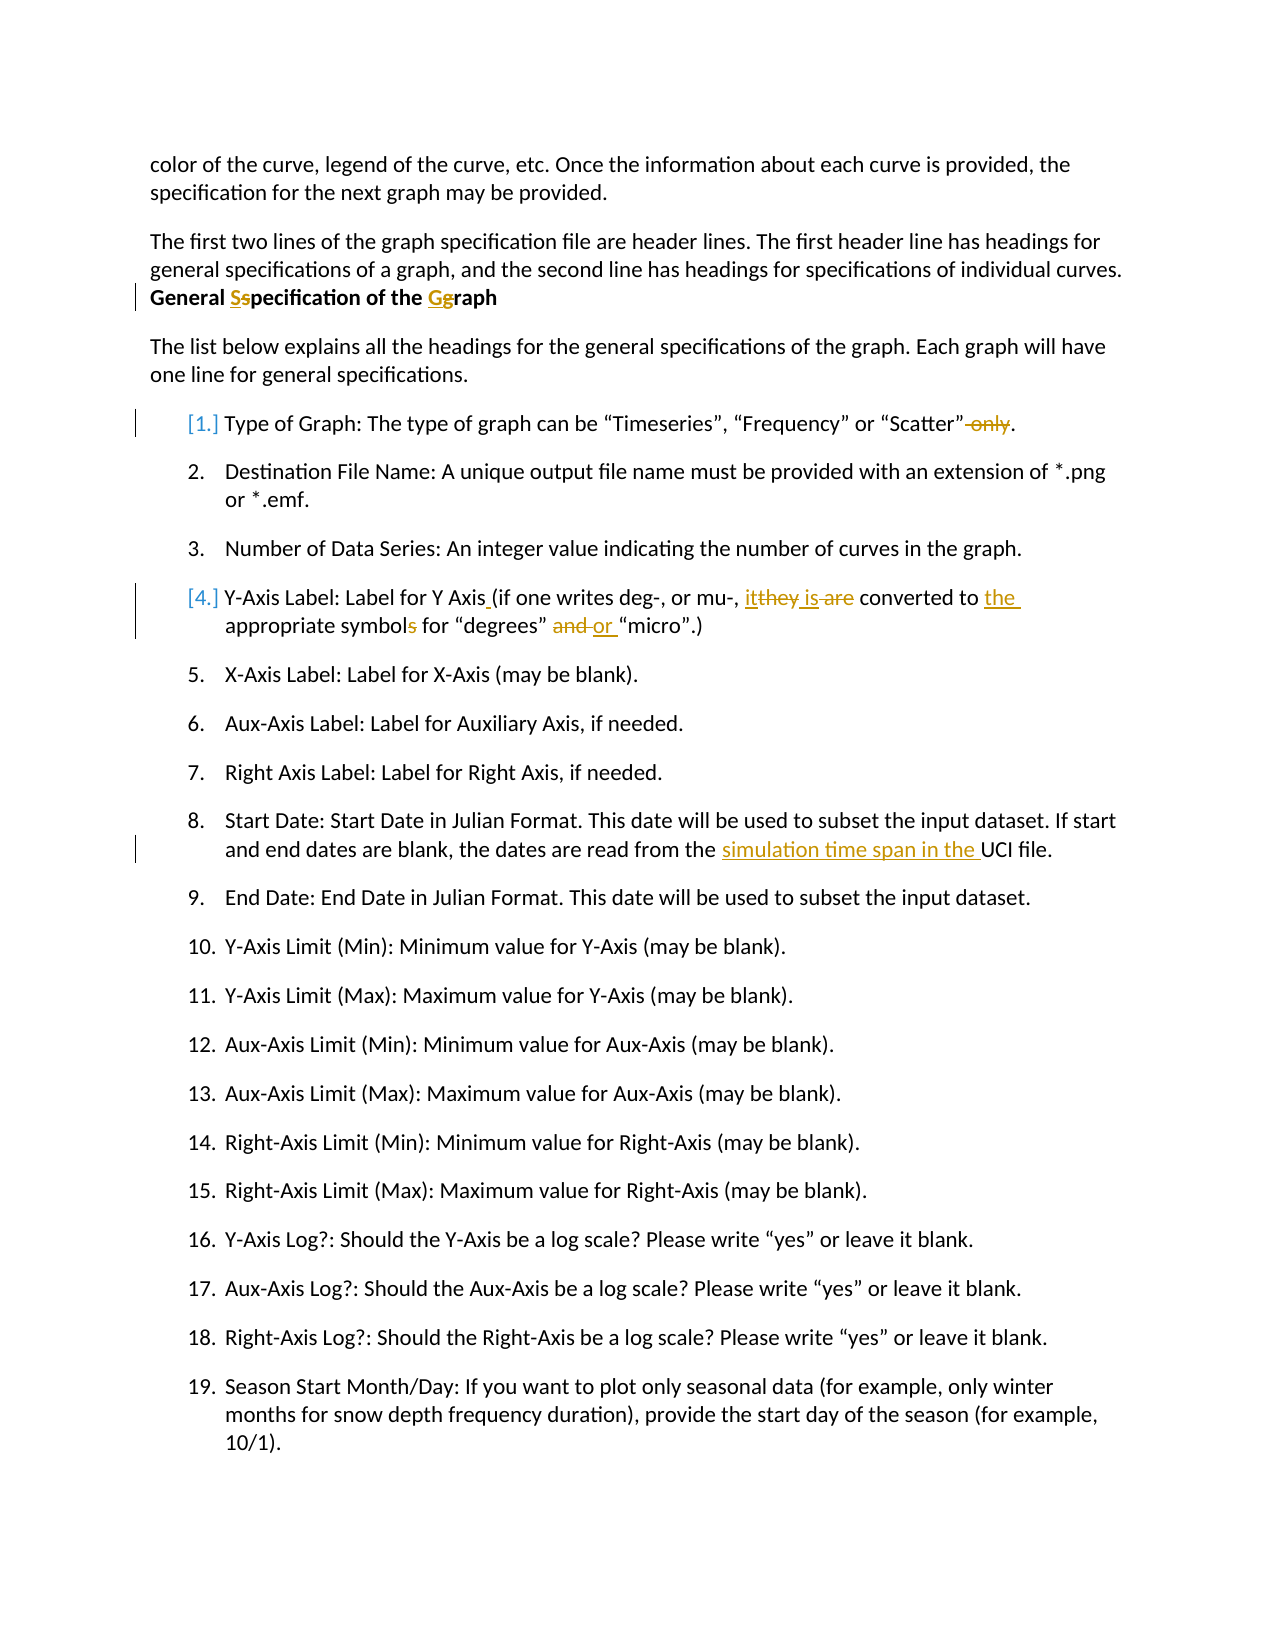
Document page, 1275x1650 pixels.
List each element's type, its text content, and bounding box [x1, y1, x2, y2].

list Right Axis Label: Label for Right Axis, if needed. [187, 758, 1125, 786]
list Aux-Axis Label: Label for Auxiliary Axis, if needed. [187, 709, 1125, 737]
list Aux-Axis Log?: Should the Aux-Axis be a log scale? Please write “yes” or leave it blank. [187, 1274, 1125, 1302]
list Y-Axis Log?: Should the Y-Axis be a log scale? Please write “yes” or leave it blank. [187, 1226, 1125, 1253]
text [150, 150, 1125, 206]
list Aux-Axis Limit (Min): Minimum value for Aux-Axis (may be blank). [187, 1030, 1125, 1058]
list Aux-Axis Limit (Max): Maximum value for Aux-Axis (may be blank). [187, 1079, 1125, 1107]
text The first two lines of the graph specification file are header lines. The first header line has headings for general specifications of a graph, and the second line has headings for specifications of individual curves. General pecification of the raph [150, 227, 1125, 311]
list End Date: End Date in Julian Format. This date will be used to subset the input dataset. [187, 883, 1125, 912]
list Y-Axis Limit (Max): Maximum value for Y-Axis (may be blank). [187, 981, 1125, 1009]
list Number of Data Series: An integer value indicating the number of curves in the graph. [187, 534, 1125, 562]
list Type of Graph: The type of graph can be “Timeseries”, “Frequency” or “Scatter”. [187, 409, 1125, 437]
list Destination File Name: A unique output file name must be provided with an extension of *.png or *.emf. [187, 457, 1125, 513]
list Start Date: Start Date in Julian Format. This date will be used to subset the input dataset. If start and end dates are blank, the dates are read from the UCI file. [187, 807, 1125, 863]
list X-Axis Label: Label for X-Axis (may be blank). [187, 660, 1125, 688]
list Y-Axis Label: Label for Y Axis(if one writes deg-, or mu-, converted to appropriate symbol for “degrees” “micro”.) [187, 583, 1125, 639]
text The list below explains all the headings for the general specifications of the graph. Each graph will have one line for general specifications. [150, 332, 1125, 388]
list Right-Axis Limit (Max): Maximum value for Right-Axis (may be blank). [187, 1177, 1125, 1205]
list Right-Axis Limit (Min): Minimum value for Right-Axis (may be blank). [187, 1128, 1125, 1156]
list Right-Axis Log?: Should the Right-Axis be a log scale? Please write “yes” or leave it blank. [187, 1323, 1125, 1351]
list Y-Axis Limit (Min): Minimum value for Y-Axis (may be blank). [187, 932, 1125, 960]
list Season Start Month/Day: If you want to plot only seasonal data (for example, only winter months for snow depth frequency duration), provide the start day of the season (for example, 10/1). [187, 1372, 1125, 1456]
